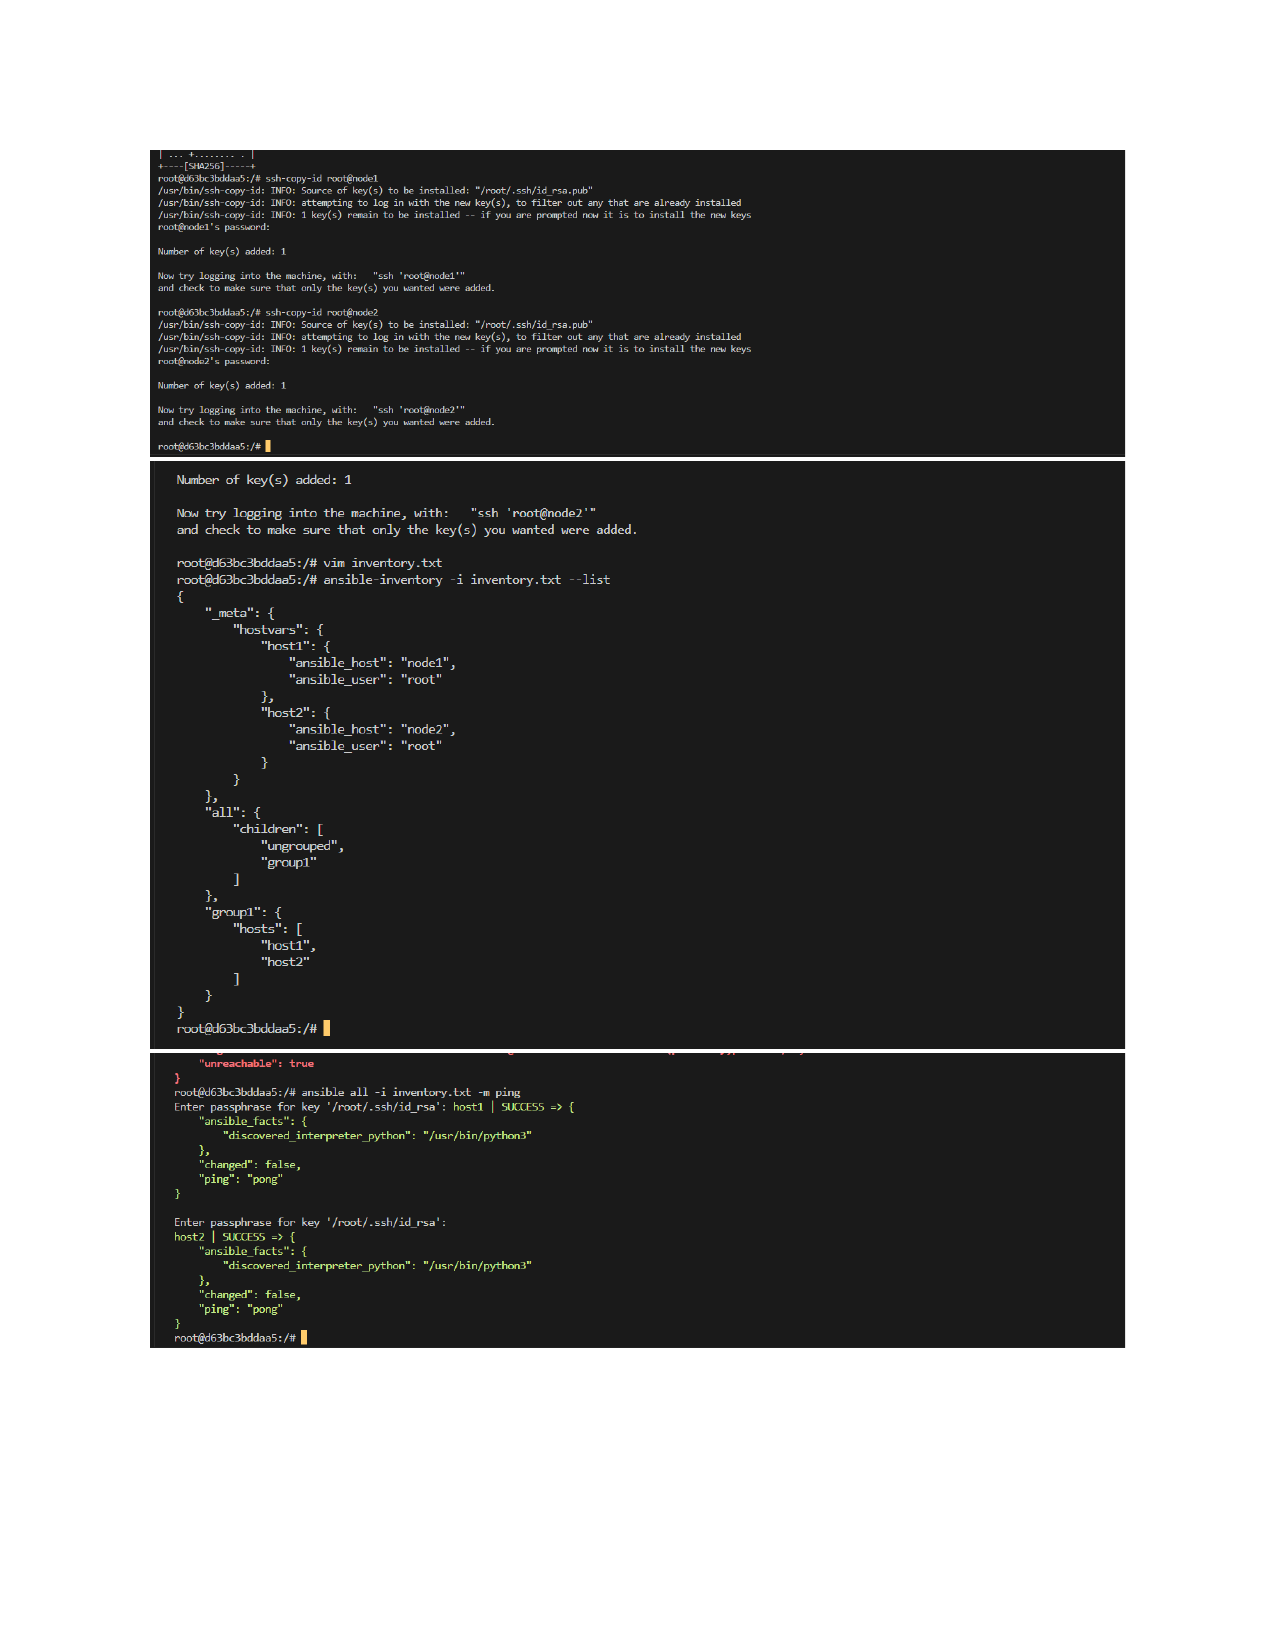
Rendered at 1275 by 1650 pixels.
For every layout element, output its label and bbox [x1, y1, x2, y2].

picture [150, 150, 1125, 457]
picture [150, 1053, 1125, 1348]
picture [150, 461, 1125, 1049]
